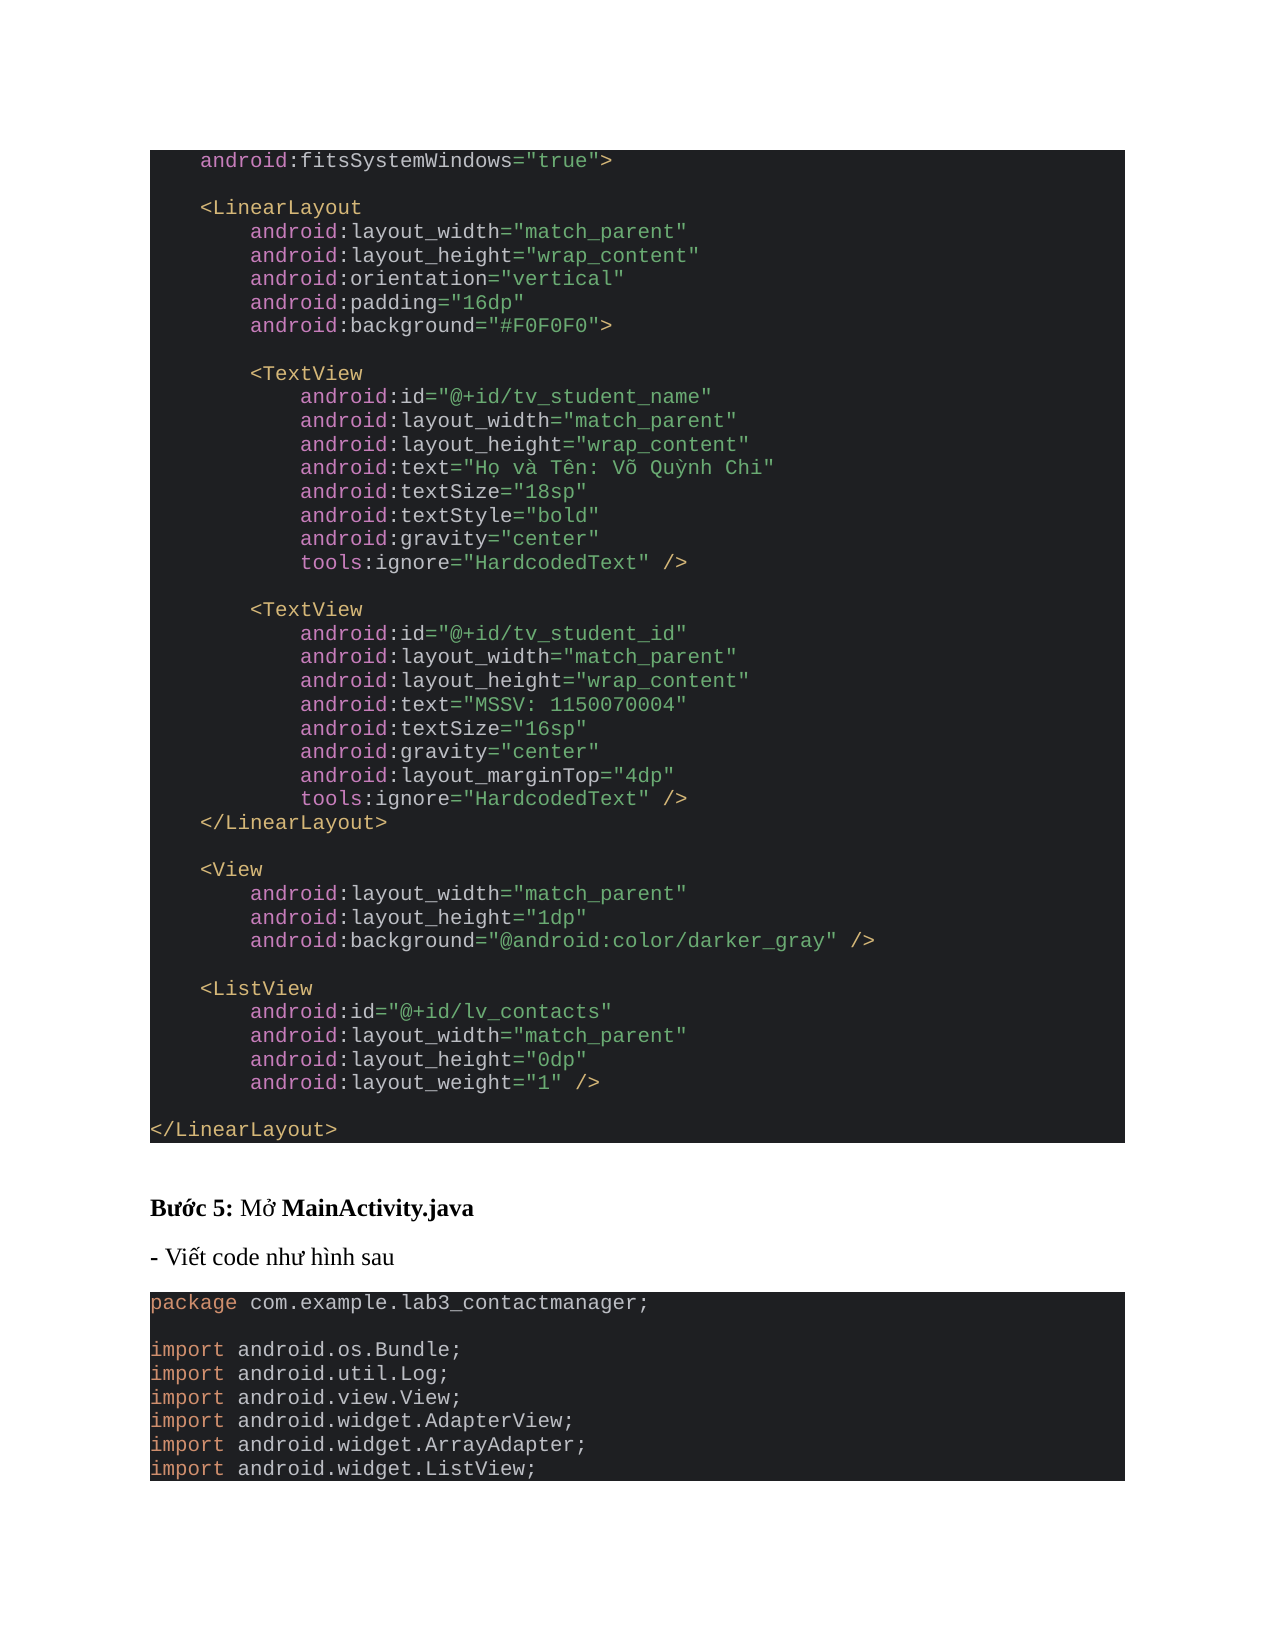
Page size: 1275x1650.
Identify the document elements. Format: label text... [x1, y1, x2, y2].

text Bước 5: Mở MainActivity.java [150, 1193, 1125, 1222]
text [150, 1292, 1125, 1481]
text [150, 150, 1125, 1143]
text - Viết code như hình sau [150, 1242, 1125, 1271]
